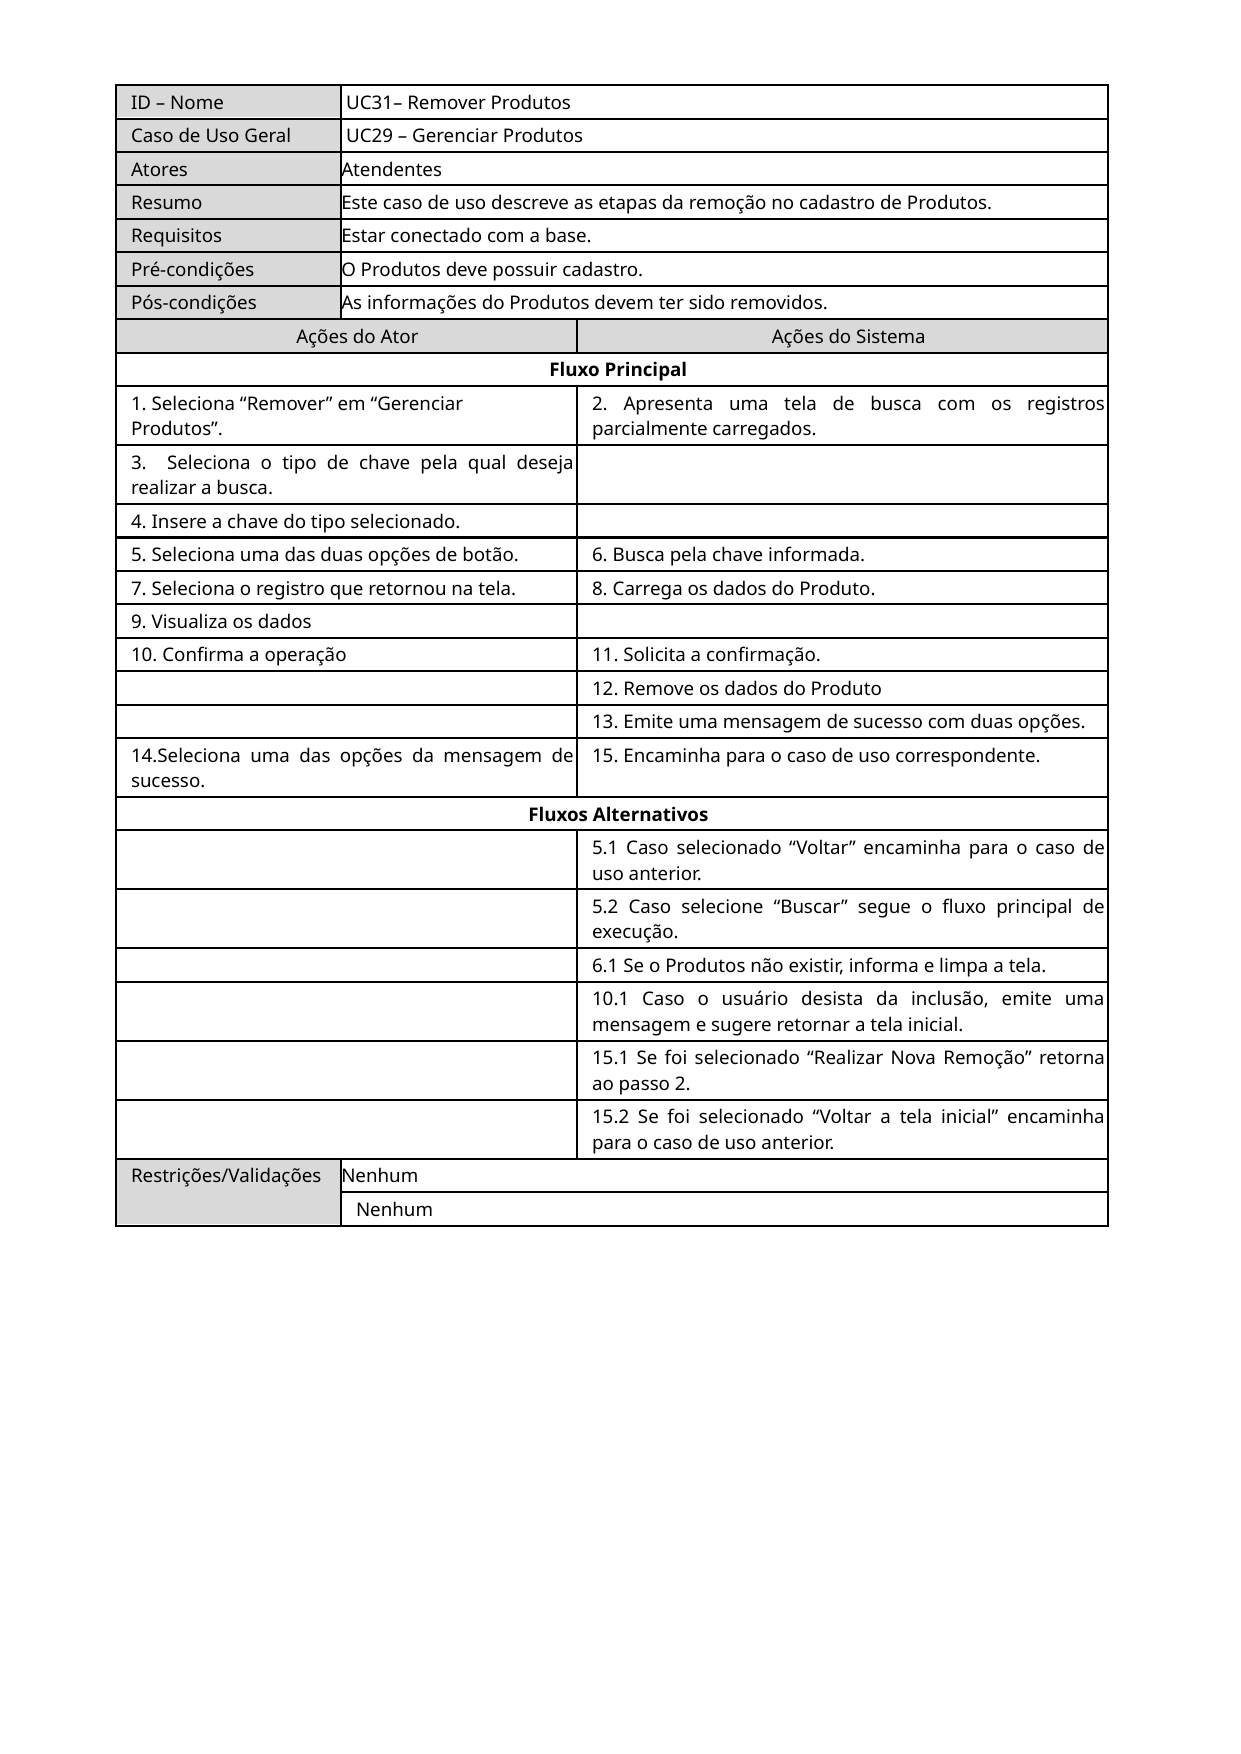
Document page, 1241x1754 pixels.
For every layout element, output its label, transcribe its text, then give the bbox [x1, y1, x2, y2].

table_cell 11. Solicita a confirmação. [578, 639, 1107, 670]
table_cell [117, 983, 576, 1040]
table_cell 15.2 Se foi selecionado “Voltar a tela inicial” encaminha para o caso de uso anterior. [578, 1101, 1107, 1158]
table_cell 5.1 Caso selecionado “Voltar” encaminha para o caso de uso anterior. [578, 831, 1107, 888]
table_cell Nenhum [342, 1193, 1107, 1224]
table_cell 12. Remove os dados do Produto [578, 672, 1107, 703]
table_cell [117, 706, 576, 737]
table_cell 8. Carrega os dados do Produto. [578, 572, 1107, 603]
table_cell 7. Seleciona o registro que retornou na tela. [117, 572, 576, 603]
table_cell 6. Busca pela chave informada. [578, 539, 1107, 570]
table_cell Ações do Sistema [578, 320, 1107, 352]
table_cell 9. Visualiza os dados [117, 605, 576, 637]
table_cell 1. Seleciona “Remover” em “Gerenciar Produtos”. [117, 387, 576, 444]
table_cell [117, 949, 576, 981]
table_cell Atores [117, 153, 340, 184]
table_cell [578, 505, 1107, 536]
table_cell 10. Confirma a operação [117, 639, 576, 670]
table_cell Caso de Uso Geral [117, 120, 340, 151]
table_cell O Produtos deve possuir cadastro. [342, 253, 1107, 285]
table_cell [117, 831, 576, 888]
table_cell 10.1 Caso o usuário desista da inclusão, emite uma mensagem e sugere retornar a tela inicial. [578, 983, 1107, 1040]
table_cell 15.1 Se foi selecionado “Realizar Nova Remoção” retorna ao passo 2. [578, 1042, 1107, 1099]
table_header UC31– Remover Produtos [342, 86, 1107, 117]
table_cell 6.1 Se o Produtos não existir, informa e limpa a tela. [578, 949, 1107, 981]
table_cell 5. Seleciona uma das duas opções de botão. [117, 539, 576, 570]
table_cell [117, 672, 576, 703]
table_cell 2. Apresenta uma tela de busca com os registros parcialmente carregados. [578, 387, 1107, 444]
table_cell 4. Insere a chave do tipo selecionado. [117, 505, 576, 536]
table_cell [578, 446, 1107, 503]
table_cell [578, 605, 1107, 637]
table_cell [117, 890, 576, 947]
table_cell Atendentes [342, 153, 1107, 184]
table_cell Pós-condições [117, 287, 340, 318]
table_cell Resumo [117, 186, 340, 218]
table_cell Requisitos [117, 220, 340, 251]
table_cell Este caso de uso descreve as etapas da remoção no cadastro de Produtos. [342, 186, 1107, 218]
table_cell Estar conectado com a base. [342, 220, 1107, 251]
table_cell Fluxo Principal [117, 354, 1107, 385]
table_cell Ações do Ator [117, 320, 576, 352]
table_cell As informações do Produtos devem ter sido removidos. [342, 287, 1107, 318]
table_cell [117, 1101, 576, 1158]
table_header ID – Nome [117, 86, 340, 117]
table_cell Nenhum [342, 1160, 1107, 1191]
table_cell 3. Seleciona o tipo de chave pela qual deseja realizar a busca. [117, 446, 576, 503]
table_cell [117, 1042, 576, 1099]
table_cell 14.Seleciona uma das opções da mensagem de sucesso. [117, 739, 576, 796]
table_cell 5.2 Caso selecione “Buscar” segue o fluxo principal de execução. [578, 890, 1107, 947]
table_cell Pré-condições [117, 253, 340, 285]
table_cell Fluxos Alternativos [117, 798, 1107, 829]
table_cell Restrições/Validações [117, 1160, 340, 1224]
table_cell 13. Emite uma mensagem de sucesso com duas opções. [578, 706, 1107, 737]
table_cell 15. Encaminha para o caso de uso correspondente. [578, 739, 1107, 796]
table_cell UC29 – Gerenciar Produtos [342, 120, 1107, 151]
